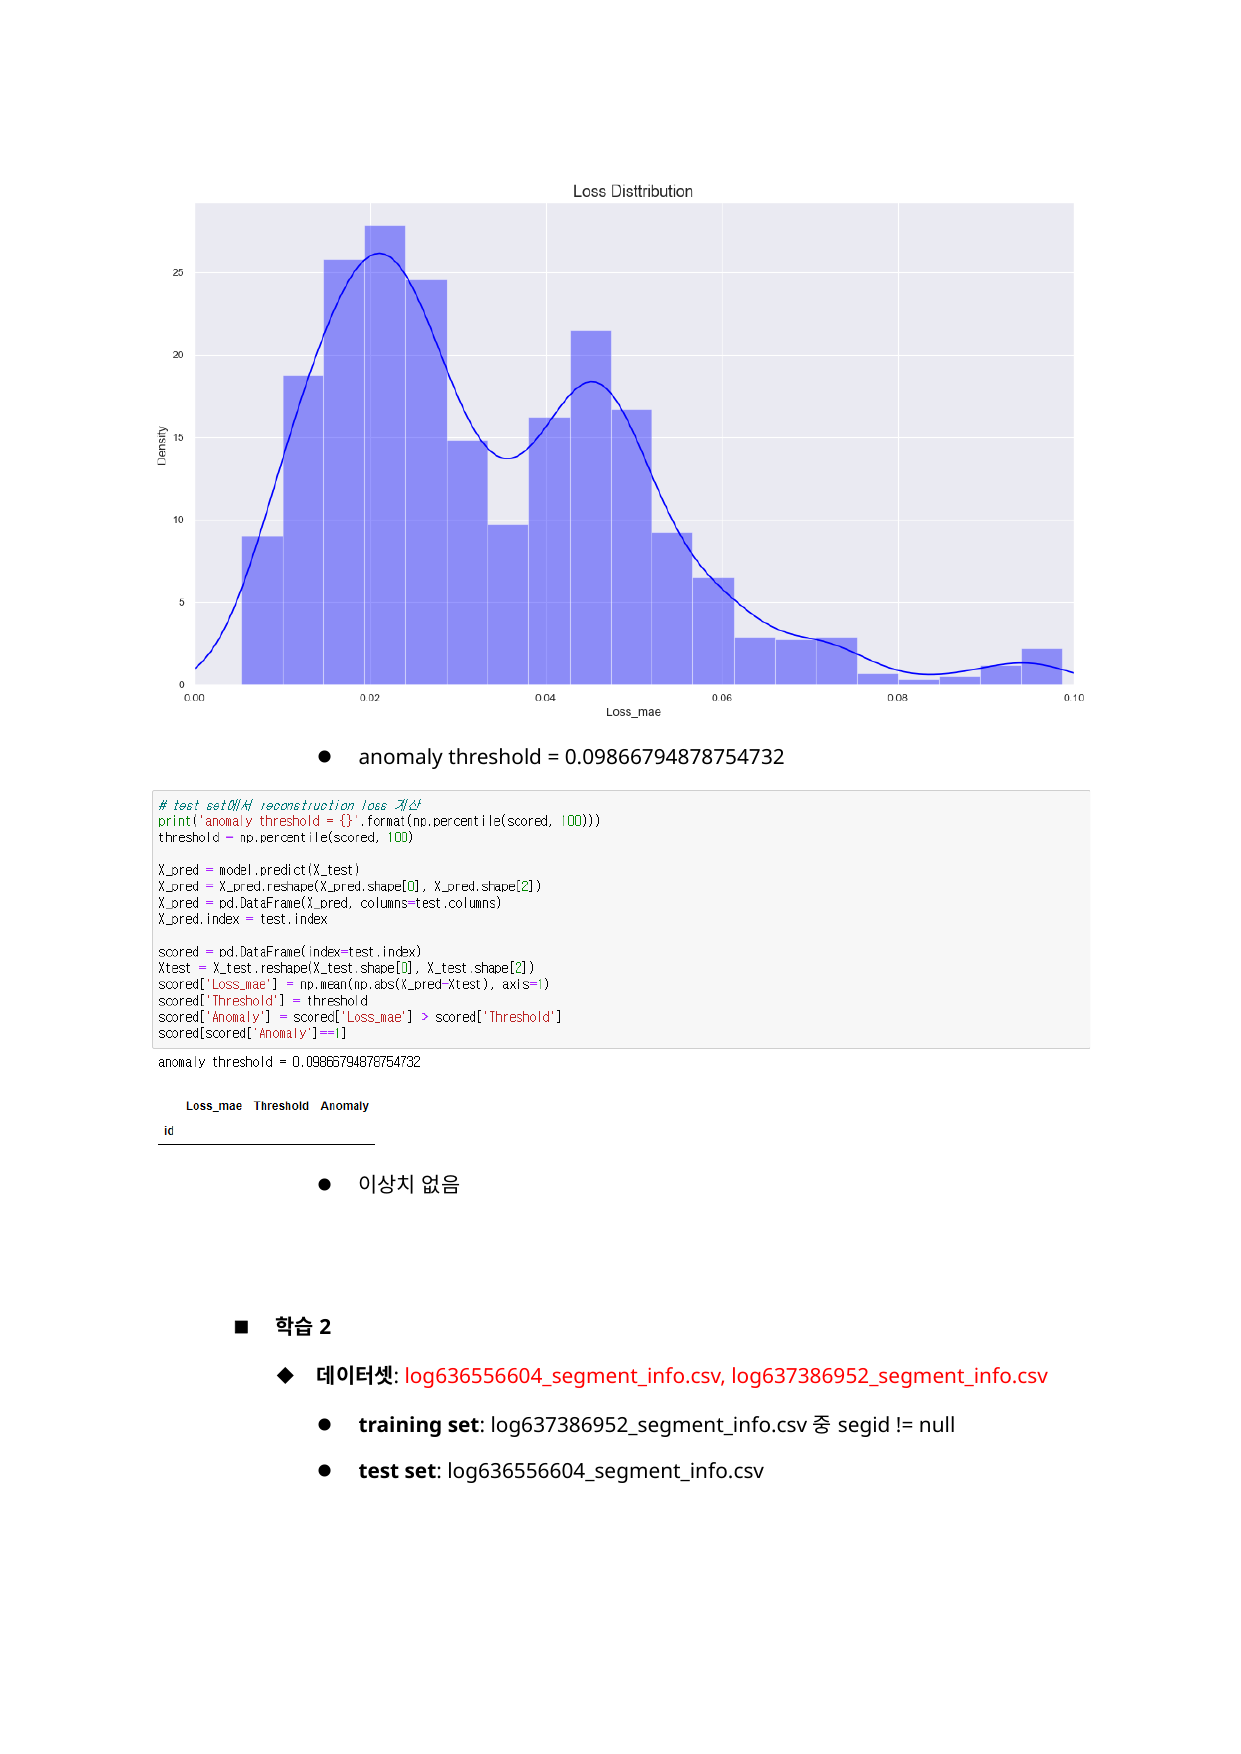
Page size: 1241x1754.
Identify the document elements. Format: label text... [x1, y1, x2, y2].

picture [150, 177, 1091, 724]
list test set: log636556604_segment_info.csv [317, 1457, 1090, 1485]
list 이상치 없음 [317, 1168, 1090, 1198]
picture [150, 788, 1091, 1150]
list training set: log637386952_segment_info.csv 중 segid != null [317, 1408, 1090, 1438]
list 데이터셋: log636556604_segment_info.csv, log637386952_segment_info.csv [275, 1359, 1090, 1389]
list anomaly threshold = 0.09866794878754732 [317, 742, 1090, 771]
list 학습 2 [233, 1310, 1090, 1341]
